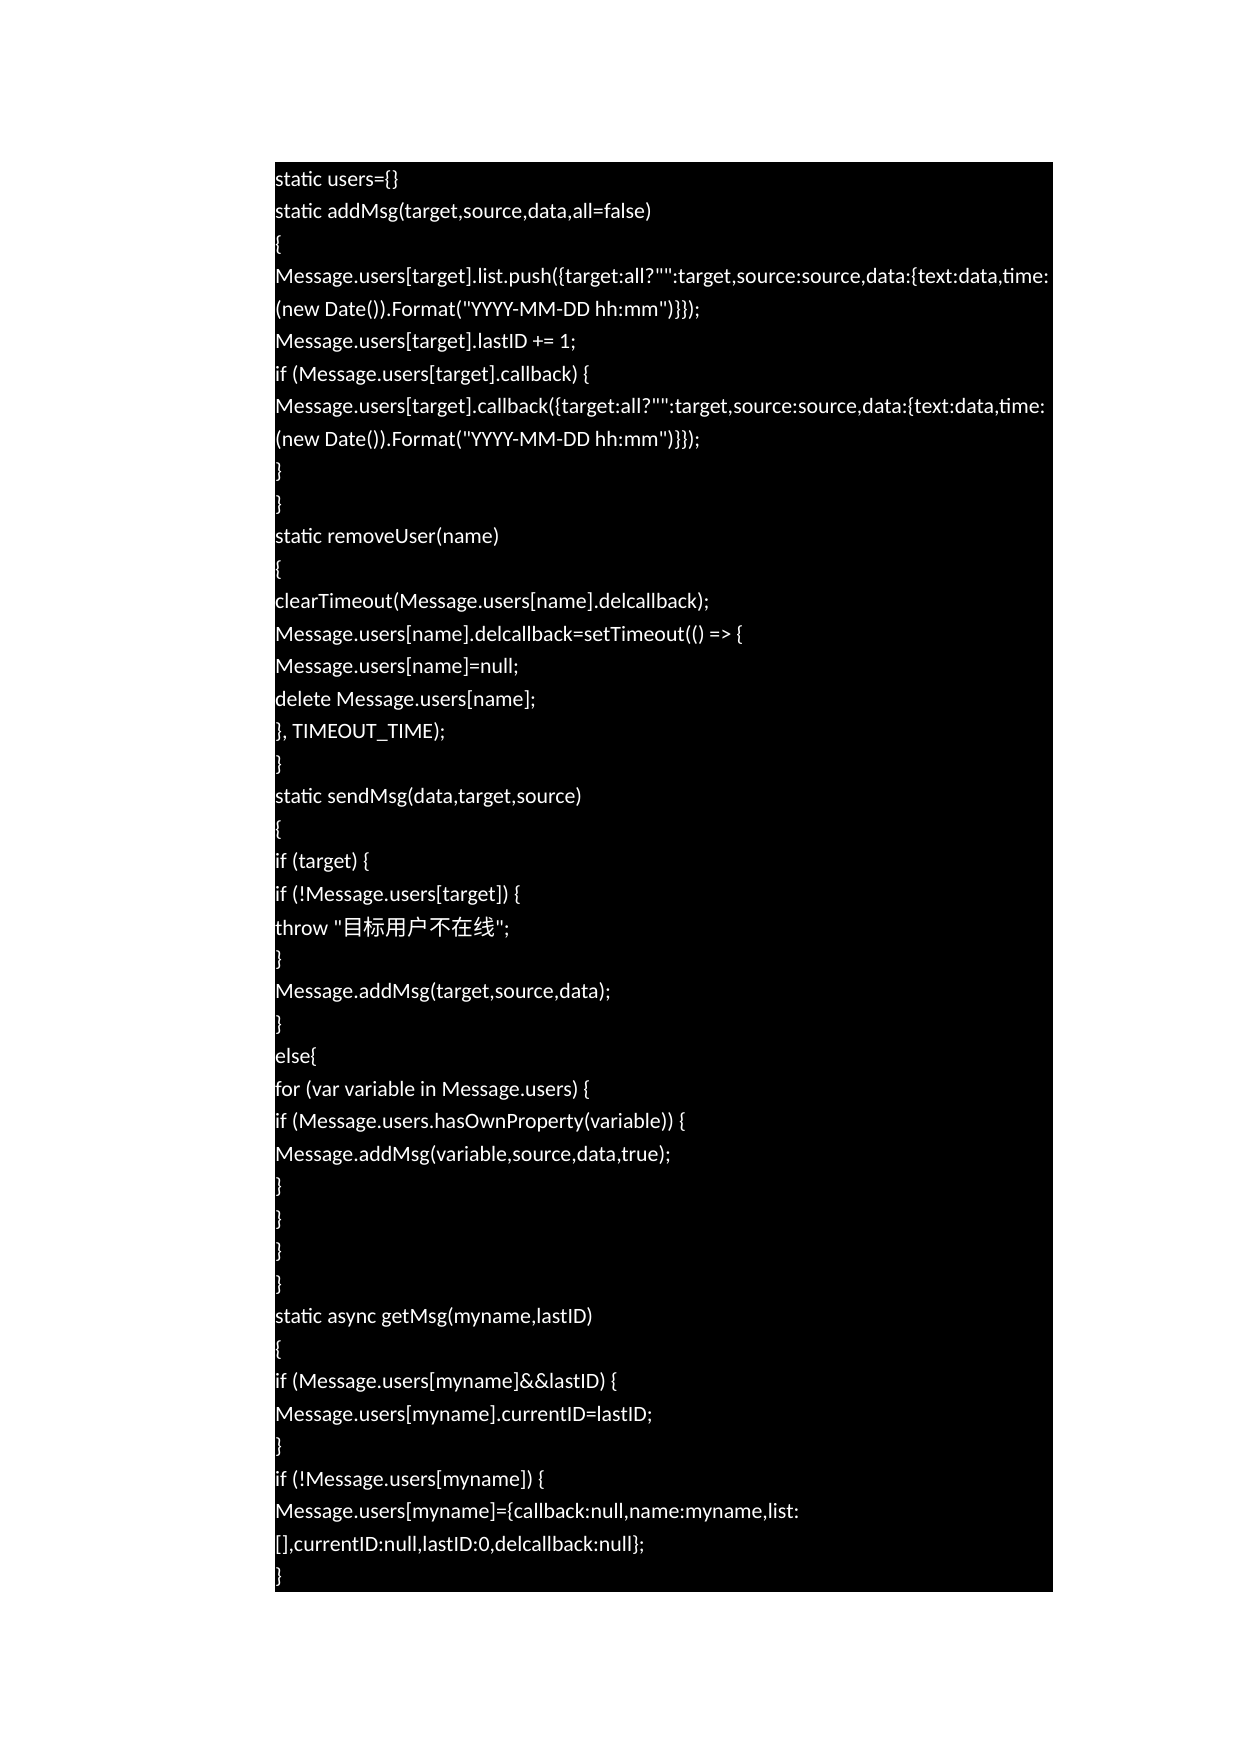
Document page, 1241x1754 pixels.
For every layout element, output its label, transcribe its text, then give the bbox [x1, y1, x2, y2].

text if (target) { [275, 844, 1053, 877]
text static async getMsg(myname,lastID) [275, 1299, 1053, 1332]
text clearTimeout(Message.users[name].delcallback); [275, 584, 1053, 617]
text } [275, 454, 1053, 487]
text static sendMsg(data,target,source) [275, 779, 1053, 812]
text Message.users[myname].currentID=lastID; [275, 1397, 1053, 1429]
text { [275, 812, 1053, 844]
text Message.users[target].lastID += 1; [275, 324, 1053, 357]
text Message.users[name]=null; [275, 649, 1053, 682]
text else{ [275, 1039, 1053, 1072]
text if (!Message.users[target]) { [275, 877, 1053, 909]
text static addMsg(target,source,data,all=false) [275, 194, 1053, 227]
text { [275, 1332, 1053, 1364]
text } [275, 487, 1053, 519]
text for (var variable in Message.users) { [275, 1072, 1053, 1104]
text } [275, 1267, 1053, 1299]
text if (Message.users.hasOwnProperty(variable)) { [275, 1104, 1053, 1137]
text }, TIMEOUT_TIME); [275, 714, 1053, 747]
text } [275, 1429, 1053, 1462]
text } [275, 1559, 1053, 1592]
text static users={} [275, 162, 1053, 194]
text } [275, 1202, 1053, 1234]
text } [275, 1169, 1053, 1202]
text if (Message.users[target].callback) { [275, 357, 1053, 389]
text { [275, 552, 1053, 584]
text Message.addMsg(variable,source,data,true); [275, 1137, 1053, 1169]
text Message.users[name].delcallback=setTimeout(() => { [275, 617, 1053, 649]
text Message.users[target].list.push({target:all?"":target,source:source,data:{text:data,time:(new Date()).Format("YYYY-MM-DD hh:mm")}}); [275, 259, 1053, 324]
text Message.users[target].callback({target:all?"":target,source:source,data:{text:data,time:(new Date()).Format("YYYY-MM-DD hh:mm")}}); [275, 389, 1053, 454]
text delete Message.users[name]; [275, 682, 1053, 714]
text } [275, 747, 1053, 779]
text } [275, 1234, 1053, 1267]
text Message.addMsg(target,source,data); [275, 974, 1053, 1007]
text if (!Message.users[myname]) { [275, 1462, 1053, 1494]
text { [275, 227, 1053, 259]
text } [275, 1007, 1053, 1039]
text if (Message.users[myname]&&lastID) { [275, 1364, 1053, 1397]
text throw "目标用户不在线"; [275, 909, 1053, 942]
text static removeUser(name) [275, 519, 1053, 552]
text } [275, 942, 1053, 974]
text Message.users[myname]={callback:null,name:myname,list:[],currentID:null,lastID:0,delcallback:null}; [275, 1494, 1053, 1559]
